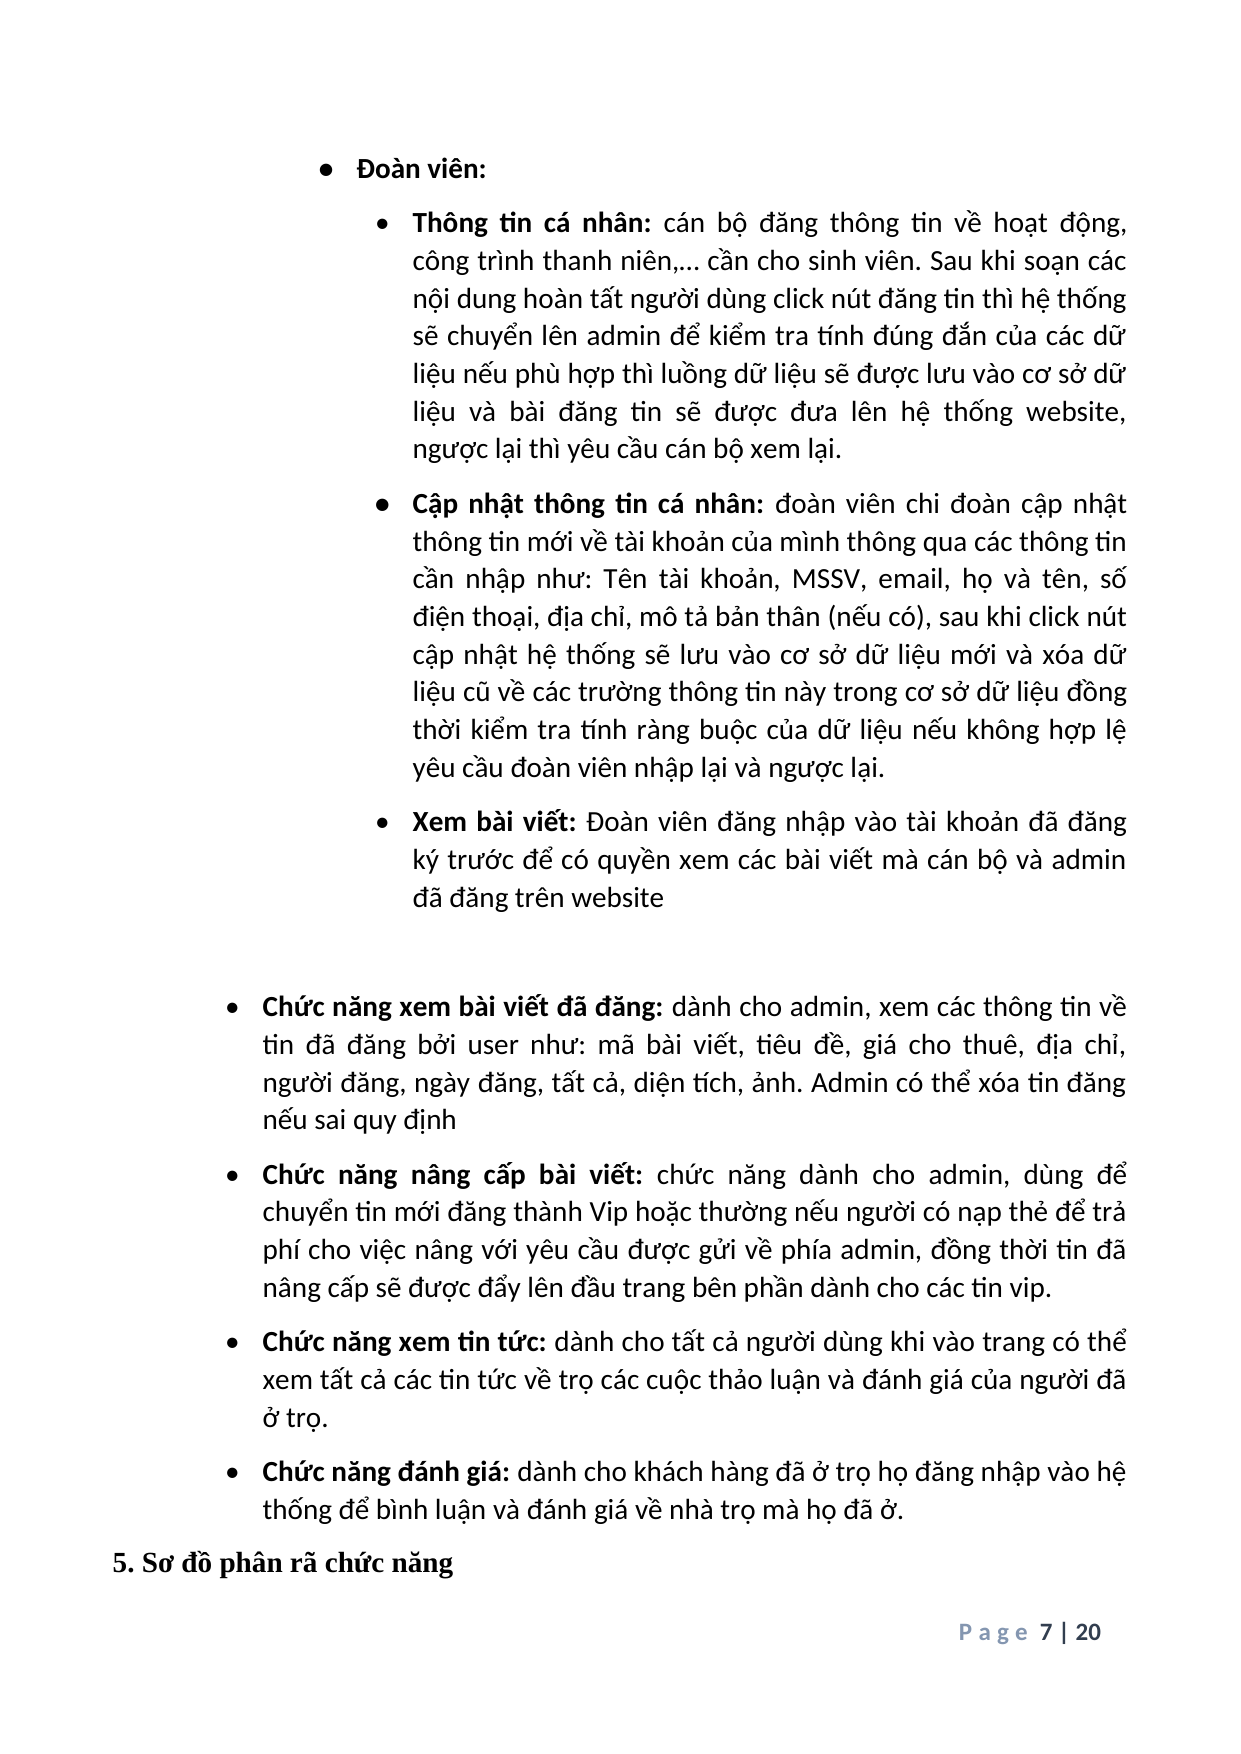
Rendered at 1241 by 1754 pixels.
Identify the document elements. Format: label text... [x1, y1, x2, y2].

list Chức năng xem bài viết đã đăng: dành cho admin, xem các thông tin về tin đã đăng bởi user như: mã bài viết, tiêu đề, giá cho thuê, địa chỉ, người đăng, ngày đăng, tất cả, diện tích, ảnh. Admin có thể xóa tin đăng nếu sai quy định [225, 988, 1128, 1137]
list Cập nhật thông tin cá nhân: đoàn viên chi đoàn cập nhật thông tin mới về tài khoản của mình thông qua các thông tin cần nhập như: Tên tài khoản, MSSV, email, họ và tên, số điện thoại, địa chỉ, mô tả bản thân (nếu có), sau khi click nút cập nhật hệ thống sẽ lưu vào cơ sở dữ liệu mới và xóa dữ liệu cũ về các trường thông tin này trong cơ sở dữ liệu đồng thời kiểm tra tính ràng buộc của dữ liệu nếu không hợp lệ yêu cầu đoàn viên nhập lại và ngược lại. [375, 485, 1128, 784]
list Xem bài viết: Đoàn viên đăng nhập vào tài khoản đã đăng ký trước để có quyền xem các bài viết mà cán bộ và admin đã đăng trên website [375, 803, 1128, 914]
list Thông tin cá nhân: cán bộ đăng thông tin về hoạt động, công trình thanh niên,… cần cho sinh viên. Sau khi soạn các nội dung hoàn tất người dùng click nút đăng tin thì hệ thống sẽ chuyển lên admin để kiểm tra tính đúng đắn của các dữ liệu nếu phù hợp thì luồng dữ liệu sẽ được lưu vào cơ sở dữ liệu và bài đăng tin sẽ được đưa lên hệ thống website, ngược lại thì yêu cầu cán bộ xem lại. [375, 204, 1128, 466]
list Chức năng nâng cấp bài viết: chức năng dành cho admin, dùng để chuyển tin mới đăng thành Vip hoặc thường nếu người có nạp thẻ để trả phí cho việc nâng với yêu cầu được gửi về phía admin, đồng thời tin đã nâng cấp sẽ được đẩy lên đầu trang bên phần dành cho các tin vip. [225, 1156, 1128, 1304]
list Đoàn viên: [319, 150, 1128, 186]
list Chức năng đánh giá: dành cho khách hàng đã ở trọ họ đăng nhập vào hệ thống để bình luận và đánh giá về nhà trọ mà họ đã ở. [225, 1453, 1128, 1526]
list Chức năng xem tin tức: dành cho tất cả người dùng khi vào trang có thể xem tất cả các tin tức về trọ các cuộc thảo luận và đánh giá của người đã ở trọ. [225, 1323, 1128, 1434]
text 5. Sơ đồ phân rã chức năng [112, 1545, 1128, 1579]
